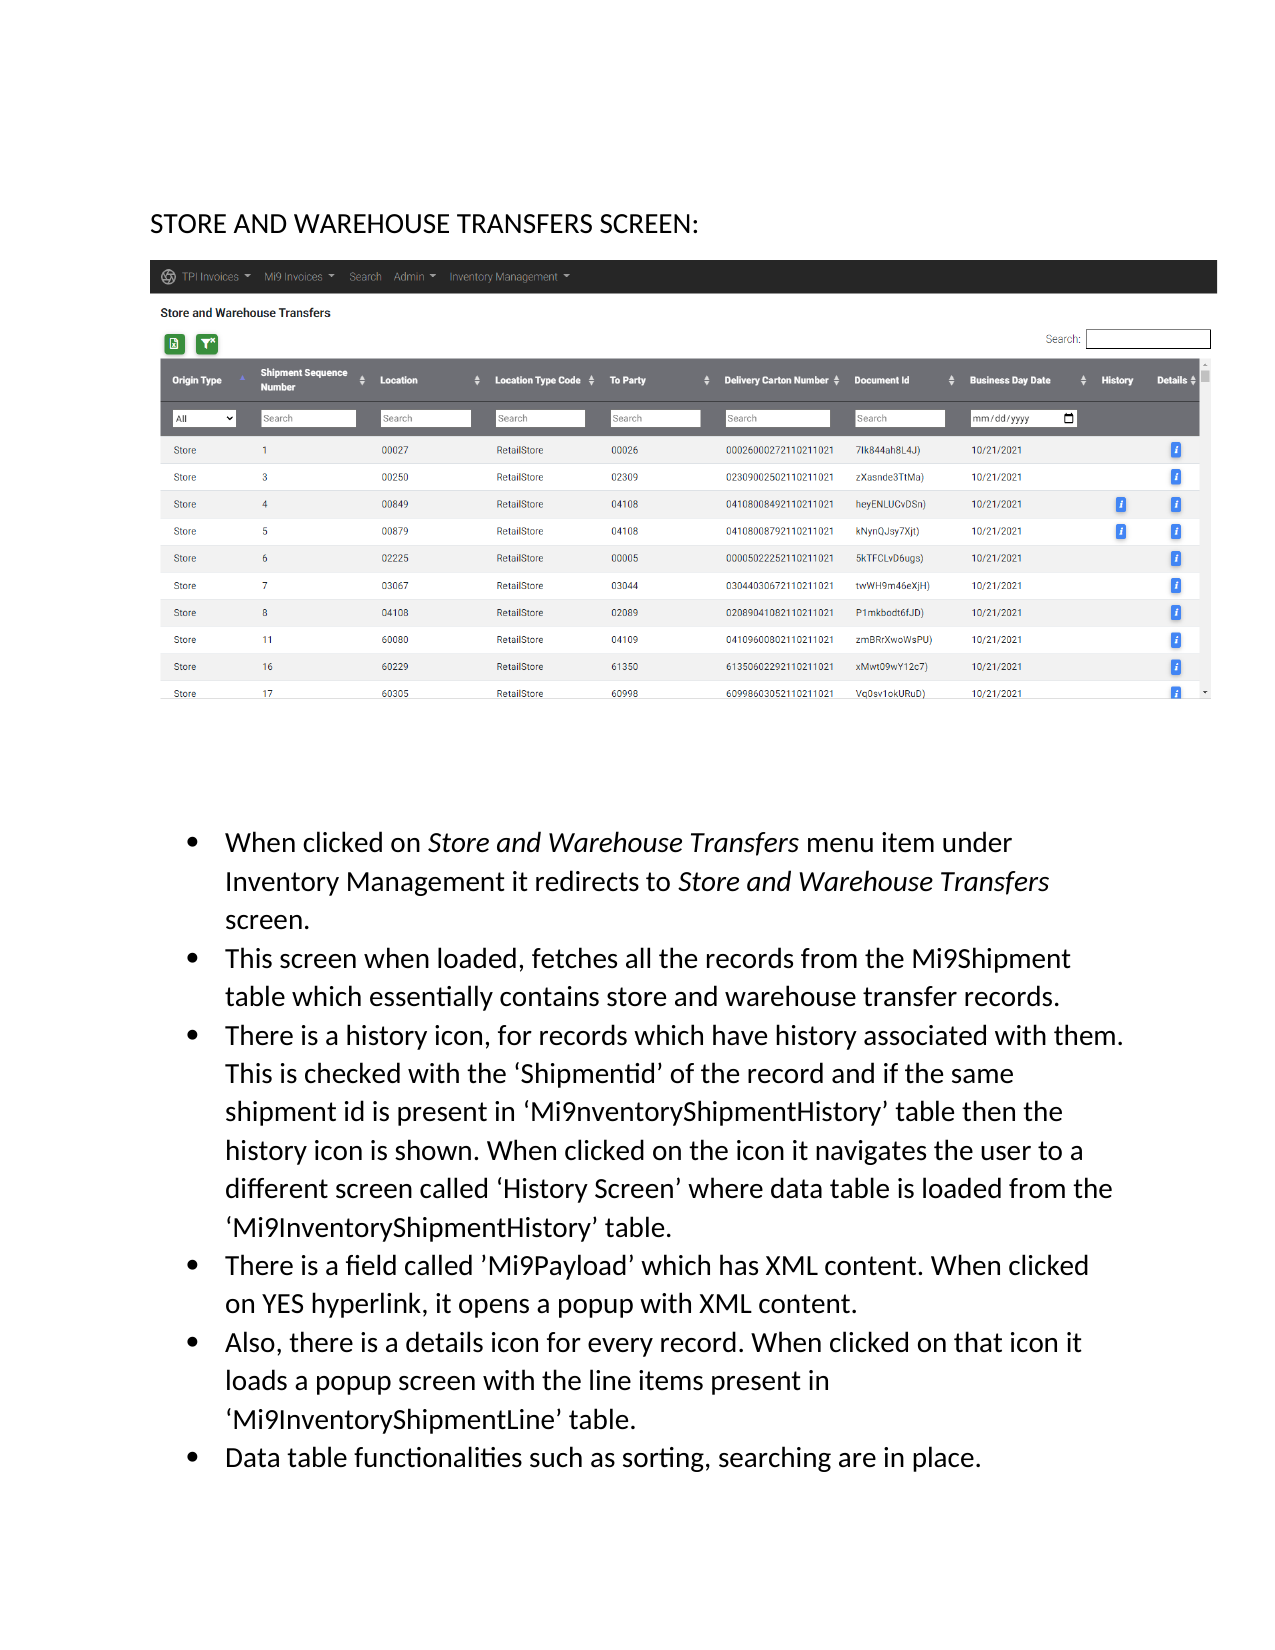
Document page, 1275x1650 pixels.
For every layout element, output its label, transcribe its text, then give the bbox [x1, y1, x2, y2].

list When clicked on Store and Warehouse Transfers menu item under Inventory Management it redirects to Store and Warehouse Transfers screen. [187, 824, 1125, 937]
list There is a history icon, for records which have history associated with them. This is checked with the ‘Shipmentid’ of the record and if the same shipment id is present in ‘Mi9nventoryShipmentHistory’ table then the history icon is shown. When clicked on the icon it navigates the user to a different screen called ‘History Screen’ where data table is loaded from the ‘Mi9InventoryShipmentHistory’ table. [187, 1017, 1125, 1244]
list There is a field called ’Mi9Payload’ which has XML content. When clicked on YES hyperlink, it opens a popup with XML content. [187, 1247, 1125, 1321]
list Also, there is a details icon for every record. When clicked on that icon it loads a popup screen with the line items present in ‘Mi9InventoryShipmentLine’ table. [187, 1324, 1125, 1437]
picture [150, 260, 1218, 806]
text STORE AND WAREHOUSE TRANSFERS SCREEN: [150, 205, 1125, 241]
list This screen when loaded, fetches all the records from the Mi9Shipment table which essentially contains store and warehouse transfer records. [187, 940, 1125, 1014]
list Data table functionalities such as sorting, searching are in place. [187, 1439, 1125, 1475]
